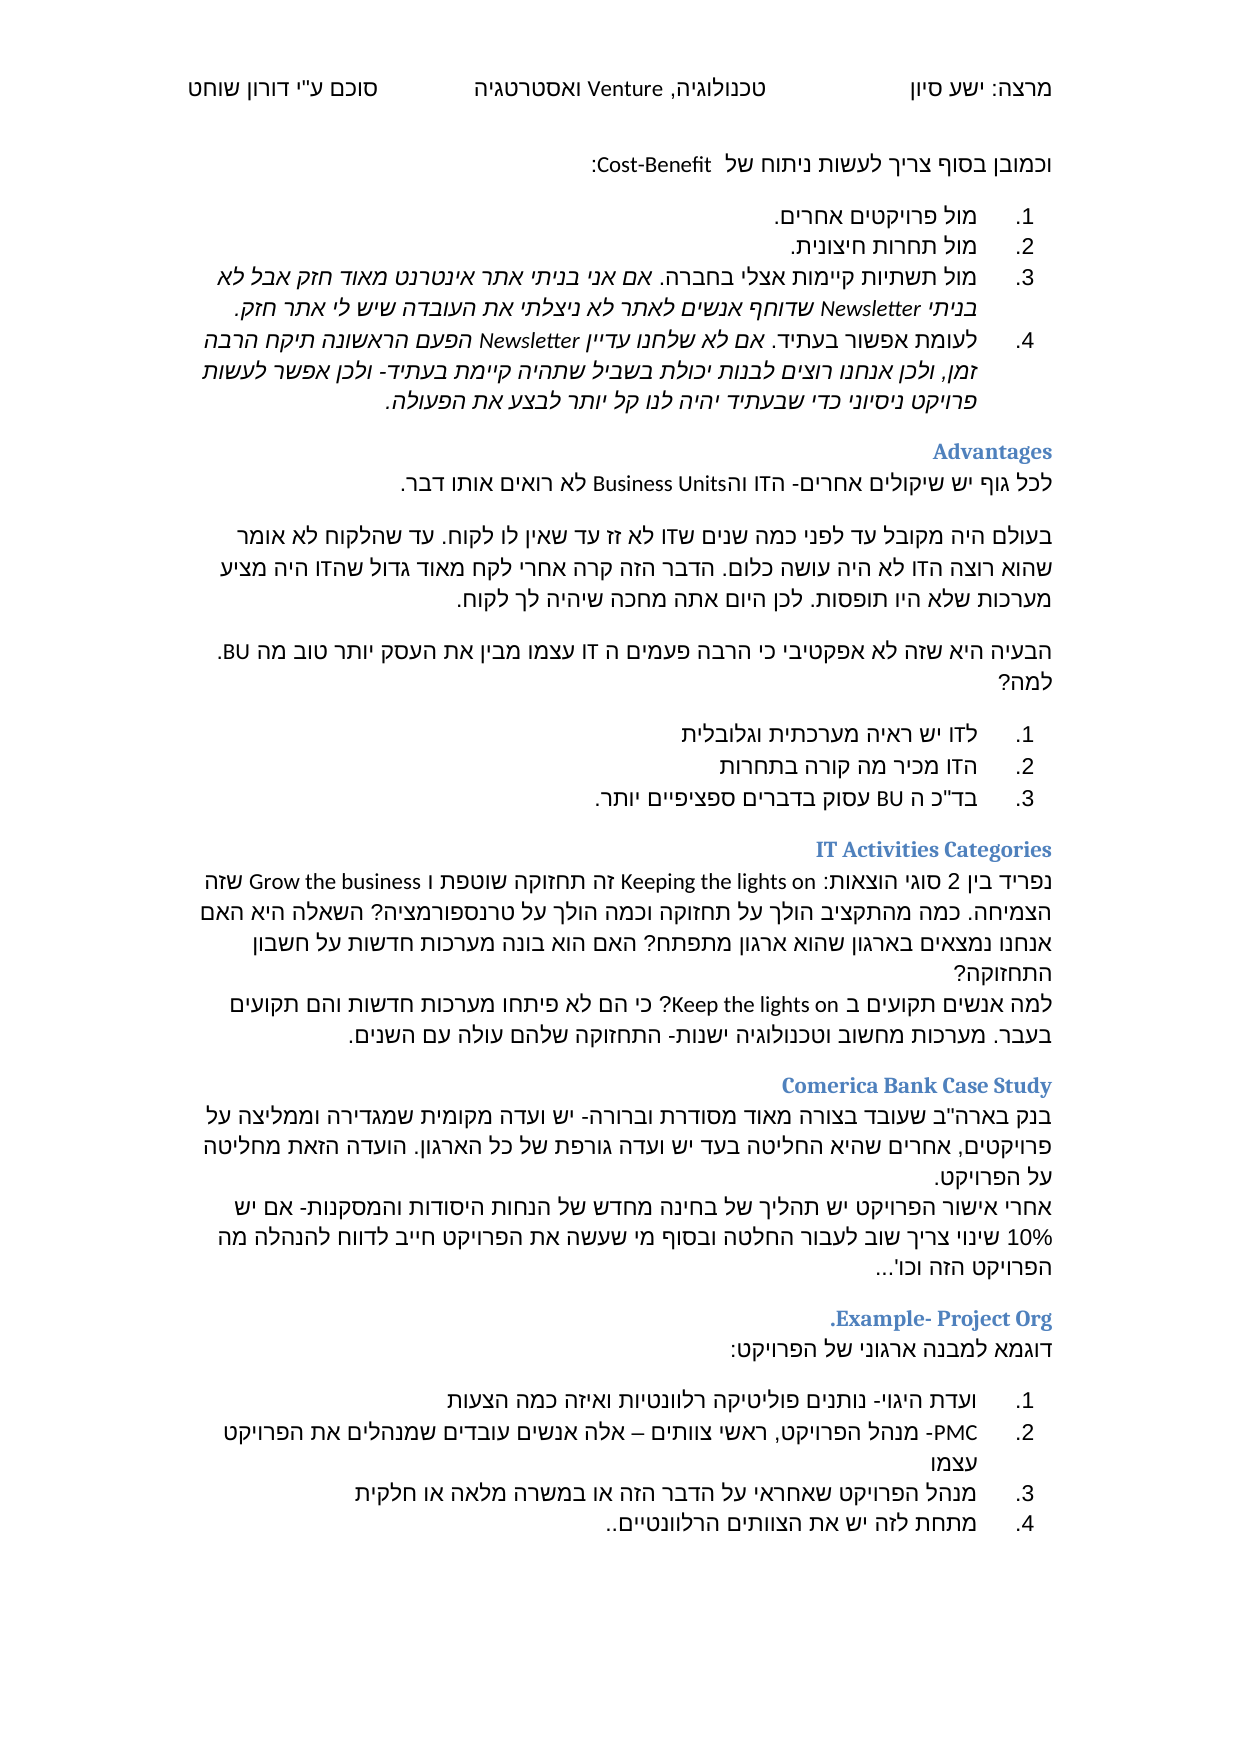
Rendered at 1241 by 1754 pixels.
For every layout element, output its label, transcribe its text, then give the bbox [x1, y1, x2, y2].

subtitle Example- Project Org. [187, 1305, 1053, 1332]
list בד"כ ה BU עסוק בדברים ספציפיים יותר. [187, 784, 1015, 812]
subtitle Advantages [187, 439, 1053, 465]
list מנהל הפרויקט שאחראי על הדבר הזה או במשרה מלאה או חלקית [187, 1480, 1015, 1506]
text נפריד בין 2 סוגי הוצאות: Keeping the lights on זה תחזוקה שוטפת ו Grow the business שזה הצמיחה. כמה מהתקציב הולך על תחזוקה וכמה הולך על טרנספורמציה? השאלה היא האם אנחנו נמצאים בארגון שהוא ארגון מתפתח? האם הוא בונה מערכות חדשות על חשבון התחזוקה? למה אנשים תקועים ב Keep the lights on? כי הם לא פיתחו מערכות חדשות והם תקועים בעבר. מערכות מחשוב וטכנולוגיה ישנות- התחזוקה שלהם עולה עם השנים. [187, 867, 1053, 1048]
text הבעיה היא שזה לא אפקטיבי כי הרבה פעמים ה IT עצמו מבין את העסק יותר טוב מה BU. למה? [187, 637, 1053, 695]
list מול תחרות חיצונית. [187, 233, 1015, 259]
list לIT יש ראיה מערכתית וגלובלית [187, 720, 1015, 748]
list ועדת היגוי- נותנים פוליטיקה רלוונטיות ואיזה כמה הצעות [187, 1387, 1015, 1414]
text בעולם היה מקובל עד לפני כמה שנים שIT לא זז עד שאין לו לקוח. עד שהלקוח לא אומר שהוא רוצה הIT לא היה עושה כלום. הדבר הזה קרה אחרי לקח מאוד גדול שהIT היה מציע מערכות שלא היו תופסות. לכן היום אתה מחכה שיהיה לך לקוח. [187, 522, 1053, 612]
list מתחת לזה יש את הצוותים הרלוונטיים.. [187, 1510, 1015, 1536]
list מול תשתיות קיימות אצלי בחברה. אם אני בניתי אתר אינטרנט מאוד חזק אבל לא בניתי Newsletter שדוחף אנשים לאתר לא ניצלתי את העובדה שיש לי אתר חזק. [187, 263, 1015, 322]
list PMC- מנהל הפרויקט, ראשי צוותים – אלה אנשים עובדים שמנהלים את הפרויקט עצמו [187, 1418, 1015, 1476]
subtitle Comerica Bank Case Study [187, 1073, 1053, 1099]
text דוגמא למבנה ארגוני של הפרויקט: [187, 1336, 1053, 1363]
text וכמובן בסוף צריך לעשות ניתוח של Cost-Benefit: [187, 150, 1053, 178]
text בנק בארה"ב שעובד בצורה מאוד מסודרת וברורה- יש ועדה מקומית שמגדירה וממליצה על פרויקטים, אחרים שהיא החליטה בעד יש ועדה גורפת של כל הארגון. הועדה הזאת מחליטה על הפרויקט. אחרי אישור הפרויקט יש תהליך של בחינה מחדש של הנחות היסודות והמסקנות- אם יש 10% שינוי צריך שוב לעבור החלטה ובסוף מי שעשה את הפרויקט חייב לדווח להנהלה מה הפרויקט הזה וכו'... [187, 1103, 1053, 1281]
list הIT מכיר מה קורה בתחרות [187, 752, 1015, 780]
list לעומת אפשור בעתיד. אם לא שלחנו עדיין Newsletter הפעם הראשונה תיקח הרבה זמן, ולכן אנחנו רוצים לבנות יכולת בשביל שתהיה קיימת בעתיד- ולכן אפשר לעשות פרויקט ניסיוני כדי שבעתיד יהיה לנו קל יותר לבצע את הפעולה. [187, 326, 1015, 414]
subtitle IT Activities Categories [187, 837, 1053, 864]
text לכל גוף יש שיקולים אחרים- הIT והBusiness Units לא רואים אותו דבר. [187, 469, 1053, 497]
list מול פרויקטים אחרים. [187, 203, 1015, 229]
